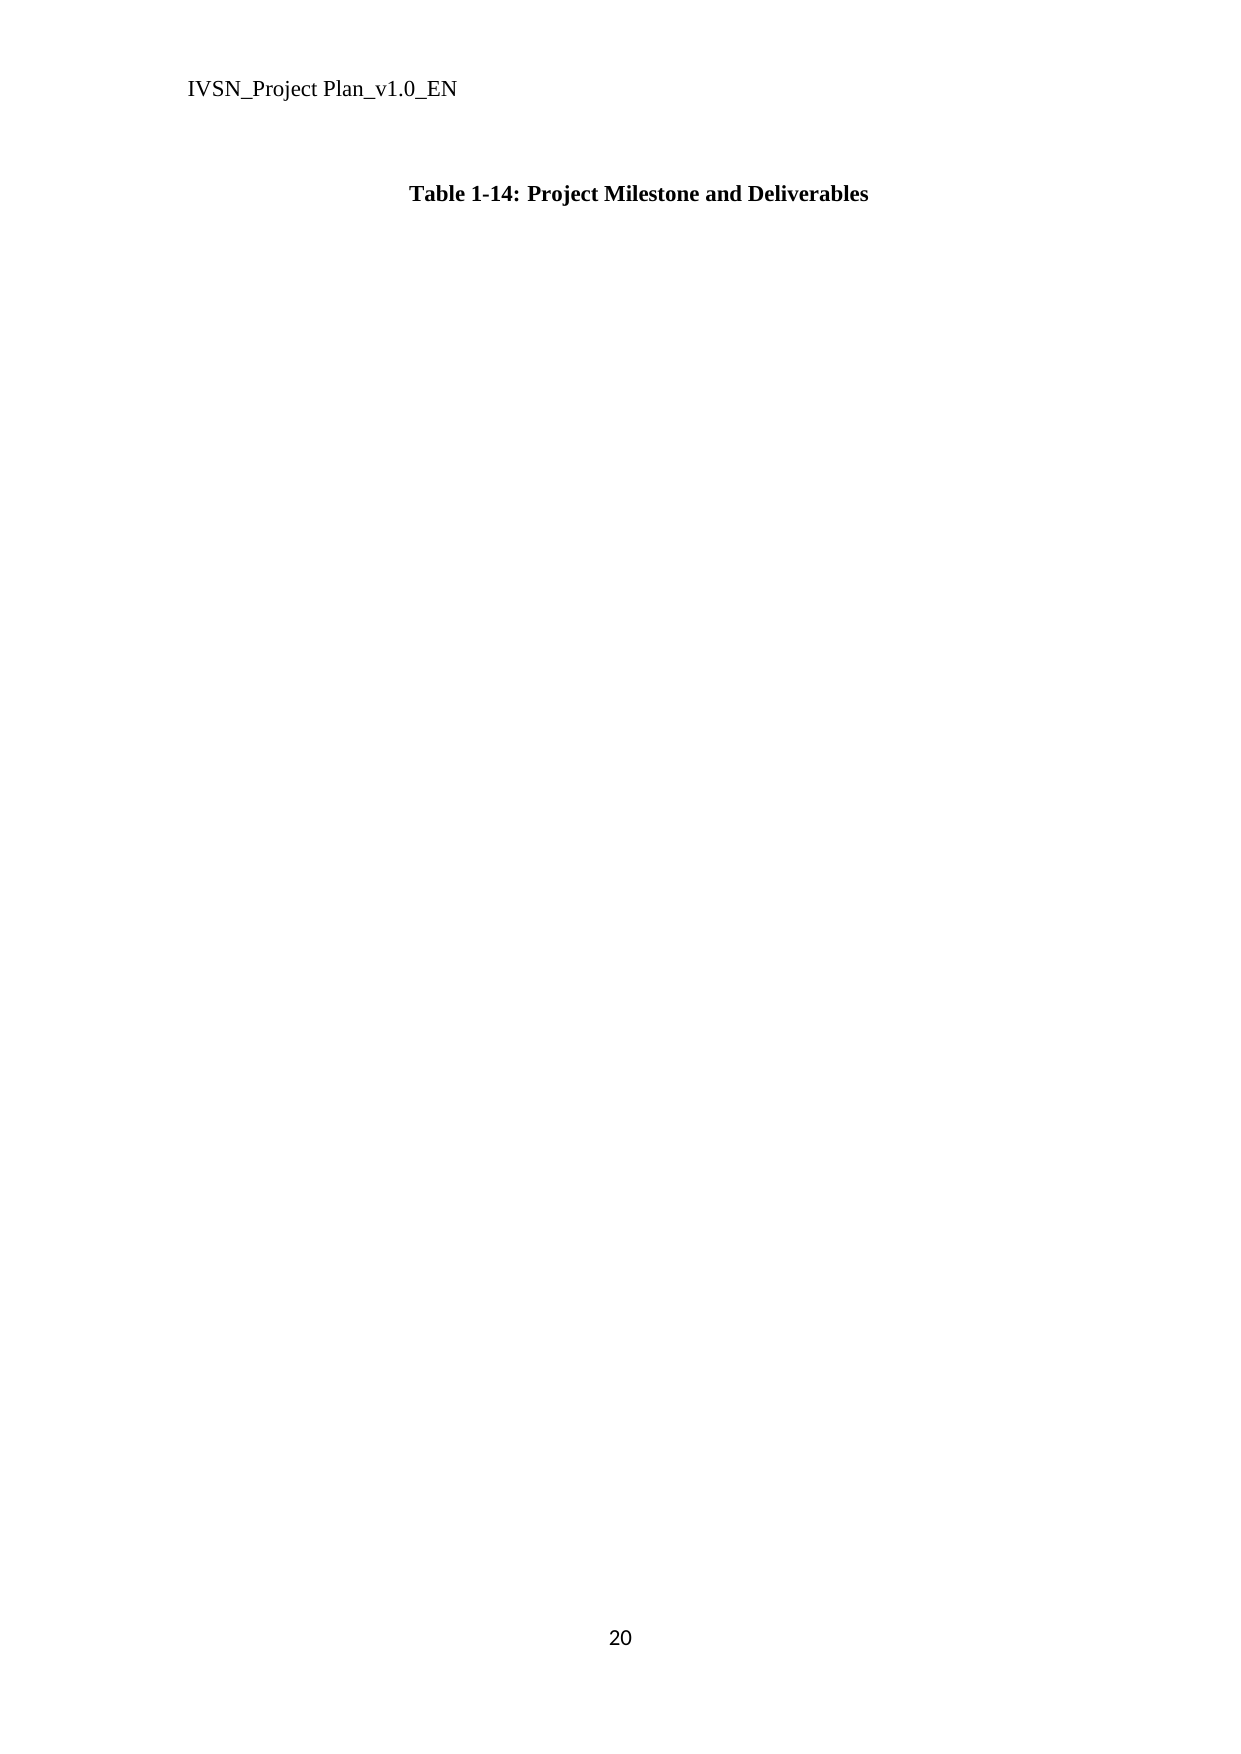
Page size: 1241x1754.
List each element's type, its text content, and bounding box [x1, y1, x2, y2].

text Project Milestone and Deliverables [225, 180, 1053, 206]
